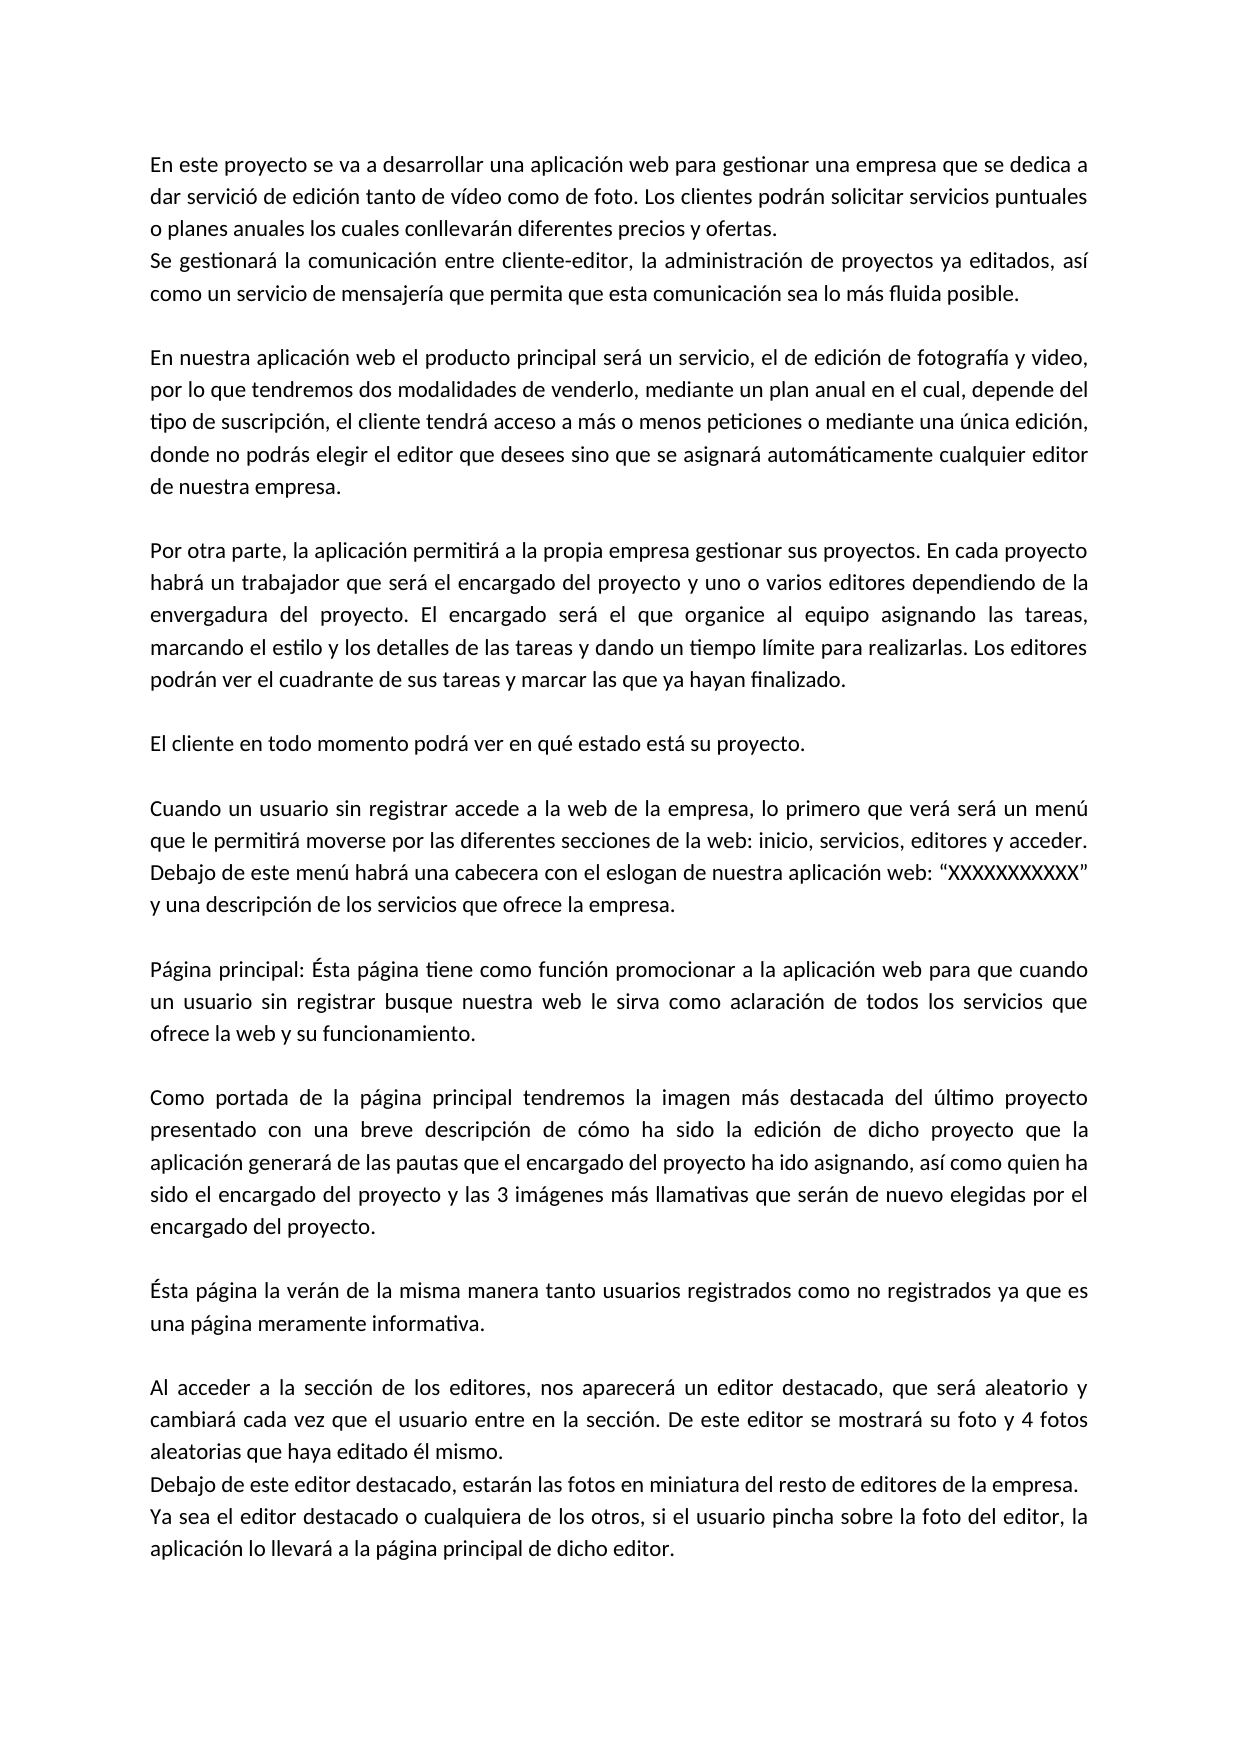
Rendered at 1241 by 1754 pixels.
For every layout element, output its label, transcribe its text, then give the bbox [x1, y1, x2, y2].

text Ésta página la verán de la misma manera tanto usuarios registrados como no registrados ya que es una página meramente informativa. [150, 1277, 1090, 1337]
text El cliente en todo momento podrá ver en qué estado está su proyecto. [150, 729, 1090, 757]
text Debajo de este editor destacado, estarán las fotos en miniatura del resto de editores de la empresa. [150, 1470, 1090, 1498]
text En este proyecto se va a desarrollar una aplicación web para gestionar una empresa que se dedica a dar servició de edición tanto de vídeo como de foto. Los clientes podrán solicitar servicios puntuales o planes anuales los cuales conllevarán diferentes precios y ofertas. [150, 150, 1090, 242]
text Cuando un usuario sin registrar accede a la web de la empresa, lo primero que verá será un menú que le permitirá moverse por las diferentes secciones de la web: inicio, servicios, editores y acceder. Debajo de este menú habrá una cabecera con el eslogan de nuestra aplicación web: “XXXXXXXXXXX” y una descripción de los servicios que ofrece la empresa. [150, 794, 1090, 918]
text Se gestionará la comunicación entre cliente-editor, la administración de proyectos ya editados, así como un servicio de mensajería que permita que esta comunicación sea lo más fluida posible. [150, 247, 1090, 307]
text Al acceder a la sección de los editores, nos aparecerá un editor destacado, que será aleatorio y cambiará cada vez que el usuario entre en la sección. De este editor se mostrará su foto y 4 fotos aleatorias que haya editado él mismo. [150, 1373, 1090, 1466]
text Por otra parte, la aplicación permitirá a la propia empresa gestionar sus proyectos. En cada proyecto habrá un trabajador que será el encargado del proyecto y uno o varios editores dependiendo de la envergadura del proyecto. El encargado será el que organice al equipo asignando las tareas, marcando el estilo y los detalles de las tareas y dando un tiempo límite para realizarlas. Los editores podrán ver el cuadrante de sus tareas y marcar las que ya hayan finalizado. [150, 536, 1090, 693]
text Página principal: Ésta página tiene como función promocionar a la aplicación web para que cuando un usuario sin registrar busque nuestra web le sirva como aclaración de todos los servicios que ofrece la web y su funcionamiento. [150, 955, 1090, 1047]
text Como portada de la página principal tendremos la imagen más destacada del último proyecto presentado con una breve descripción de cómo ha sido la edición de dicho proyecto que la aplicación generará de las pautas que el encargado del proyecto ha ido asignando, así como quien ha sido el encargado del proyecto y las 3 imágenes más llamativas que serán de nuevo elegidas por el encargado del proyecto. [150, 1083, 1090, 1240]
text En nuestra aplicación web el producto principal será un servicio, el de edición de fotografía y video, por lo que tendremos dos modalidades de venderlo, mediante un plan anual en el cual, depende del tipo de suscripción, el cliente tendrá acceso a más o menos peticiones o mediante una única edición, donde no podrás elegir el editor que desees sino que se asignará automáticamente cualquier editor de nuestra empresa. [150, 343, 1090, 500]
text Ya sea el editor destacado o cualquiera de los otros, si el usuario pincha sobre la foto del editor, la aplicación lo llevará a la página principal de dicho editor. [150, 1502, 1090, 1562]
